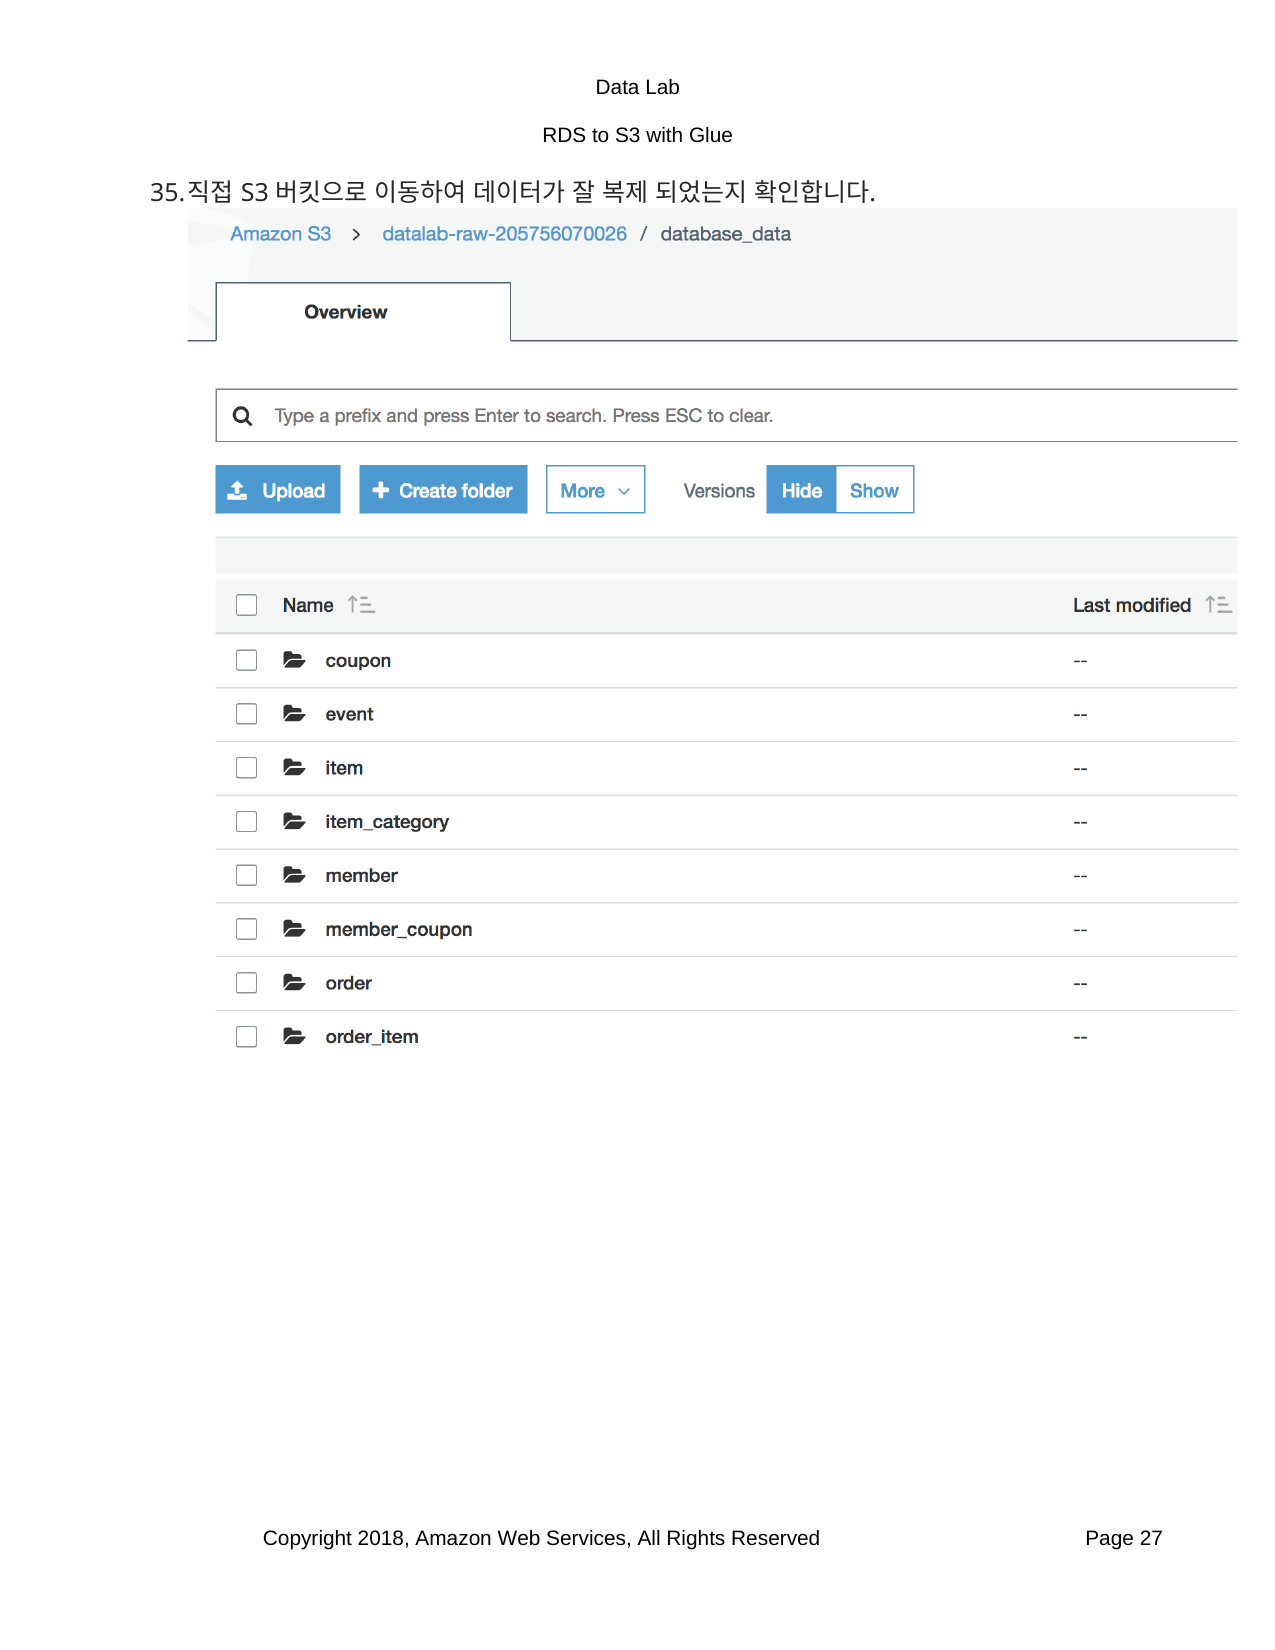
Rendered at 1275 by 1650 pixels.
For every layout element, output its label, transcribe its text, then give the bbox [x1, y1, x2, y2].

list 직접 S3 버킷으로 이동하여 데이터가 잘 복제 되었는지 확인합니다. [150, 172, 1162, 209]
picture [187, 208, 1238, 1086]
